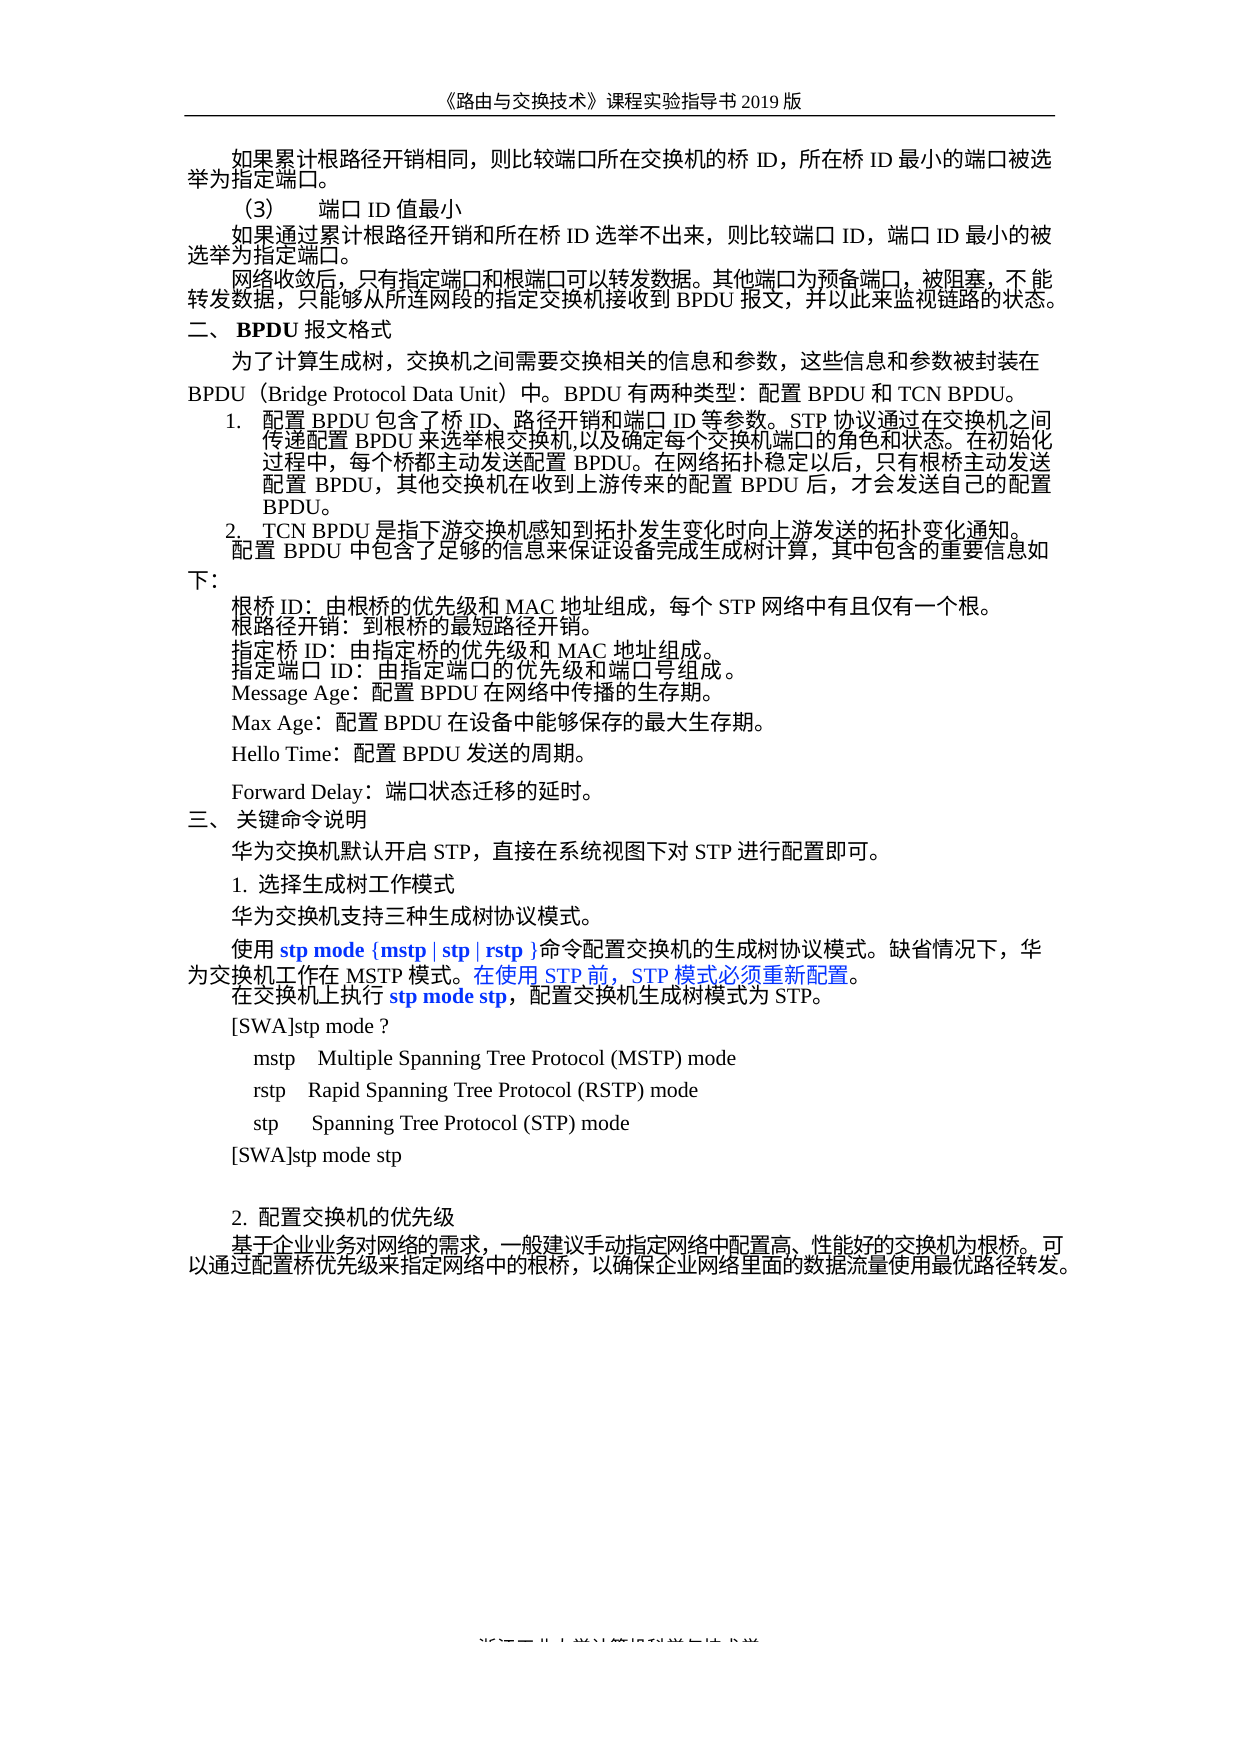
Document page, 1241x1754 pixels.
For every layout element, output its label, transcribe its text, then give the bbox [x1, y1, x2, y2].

text 为交换机工作在 MSTP 模式。在使用 STP 前，STP 模式必须重新配置。在交换机上执行 stp mode stp，配置交换机生成树模式为 STP。 [187, 966, 873, 1010]
text mstp Multiple Spanning Tree Protocol (MSTP) mode rstp Rapid Spanning Tree Protocol (RSTP) mode [253, 1045, 737, 1103]
text 基于企业业务对网络的需求，一般建议手动指定网络中配置高、性能好的交换机为根桥。可以通过配置桥优先级来指定网络中的根桥，以确保企业网络里面的数据流量使用最优路径转发。 [187, 1237, 1064, 1280]
list 选择生成树工作模式 [231, 866, 1138, 898]
text 使用 stp mode {mstp | stp | rstp }命令配置交换机的生成树协议模式。缺省情况下，华 [231, 931, 1138, 963]
text [SWA]stp mode ? [231, 1013, 1138, 1038]
text 指定桥 ID：由指定桥的优先级和 MAC 地址组成。指定端口 ID：由指定端口的优先级和端口号组成。Message Age：配置 BPDU 在网络中传播的生存期。 [231, 641, 725, 706]
text 为了计算生成树，交换机之间需要交换相关的信息和参数，这些信息和参数被封装在 [231, 343, 1138, 376]
text 网络收敛后，只有指定端口和根端口可以转发数据。其他端口为预备端口，被阻塞，不能转发数据，只能够从所连网段的指定交换机接收到 BPDU 报文，并以此来监视链路的状态。 [187, 270, 1053, 314]
text BPDU（Bridge Protocol Data Unit）中。BPDU 有两种类型：配置 BPDU 和 TCN BPDU。 [187, 376, 1138, 408]
text 二、 BPDU 报文格式 [187, 314, 1138, 343]
text 如果通过累计根路径开销和所在桥 ID 选举不出来，则比较端口 ID，端口 ID 最小的被选举为指定端口。 [187, 226, 1053, 270]
list 端口 ID 值最小 [231, 194, 1138, 223]
text 下： [187, 564, 1138, 594]
text stp Spanning Tree Protocol (STP) mode [SWA]stp mode stp [231, 1110, 631, 1167]
text Max Age：配置 BPDU 在设备中能够保存的最大生存期。 [231, 706, 1138, 736]
text Forward Delay：端口状态迁移的延时。 [231, 768, 1138, 807]
text 三、 关键命令说明 [187, 807, 1138, 833]
list TCN BPDU 是指下游交换机感知到拓扑发生变化时向上游发送的拓扑变化通知。配置 BPDU 中包含了足够的信息来保证设备完成生成树计算，其中包含的重要信息如 [225, 521, 1053, 564]
text 根桥 ID：由根桥的优先级和 MAC 地址组成，每个 STP 网络中有且仅有一个根。根路径开销：到根桥的最短路径开销。 [231, 597, 1004, 641]
text 华为交换机默认开启 STP，直接在系统视图下对 STP 进行配置即可。 [231, 833, 1138, 866]
text 如果累计根路径开销相同，则比较端口所在交换机的桥 ID，所在桥 ID 最小的端口被选举为指定端口。 [187, 150, 1053, 194]
list 配置 BPDU 包含了桥 ID、路径开销和端口 ID 等参数。STP 协议通过在交换机之间传递配置 BPDU 来选举根交换机,以及确定每个交换机端口的角色和状态。在初始化过程中，每个桥都主动发送配置 BPDU。在网络拓扑稳定以后，只有根桥主动发送配置 BPDU，其他交换机在收到上游传来的配置 BPDU 后，才会发送自己的配置BPDU。 [225, 411, 1053, 520]
list 配置交换机的优先级 [231, 1194, 1138, 1234]
text 华为交换机支持三种生成树协议模式。 [231, 898, 1138, 931]
text Hello Time：配置 BPDU 发送的周期。 [231, 736, 1138, 768]
